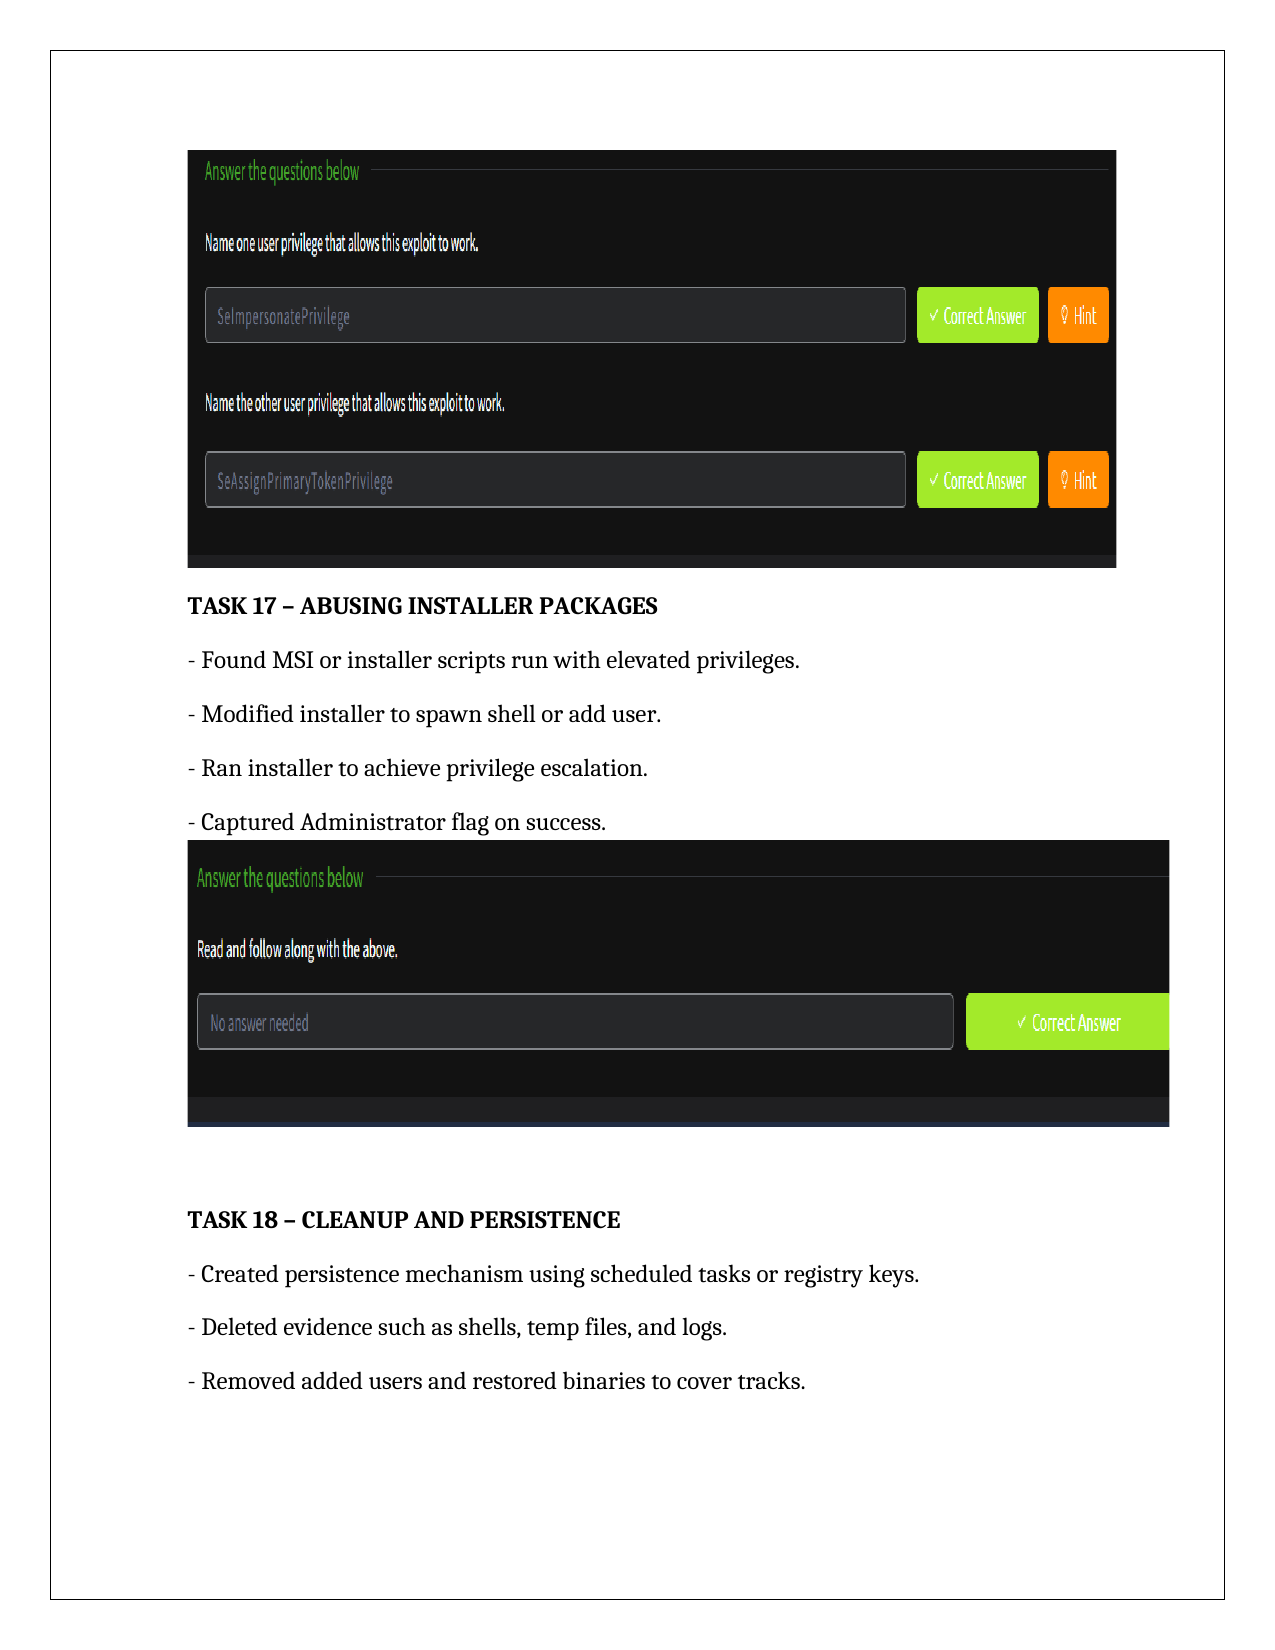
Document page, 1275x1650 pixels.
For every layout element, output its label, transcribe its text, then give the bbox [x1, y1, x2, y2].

text - Created persistence mechanism using scheduled tasks or registry keys. [187, 1259, 1087, 1288]
text - Modified installer to spawn shell or add user. [187, 700, 1087, 729]
picture [187, 840, 1170, 1127]
text - Captured Administrator flag on success. [187, 808, 1087, 840]
picture [187, 150, 1117, 568]
text - Removed added users and restored binaries to cover tracks. [187, 1367, 1087, 1396]
text TASK 17 – ABUSING INSTALLER PACKAGES [187, 592, 1087, 621]
text - Found MSI or installer scripts run with elevated privileges. [187, 646, 1087, 675]
text TASK 18 – CLEANUP AND PERSISTENCE [187, 1206, 1087, 1234]
text - Ran installer to achieve privilege escalation. [187, 754, 1087, 783]
text - Deleted evidence such as shells, temp files, and logs. [187, 1313, 1087, 1342]
